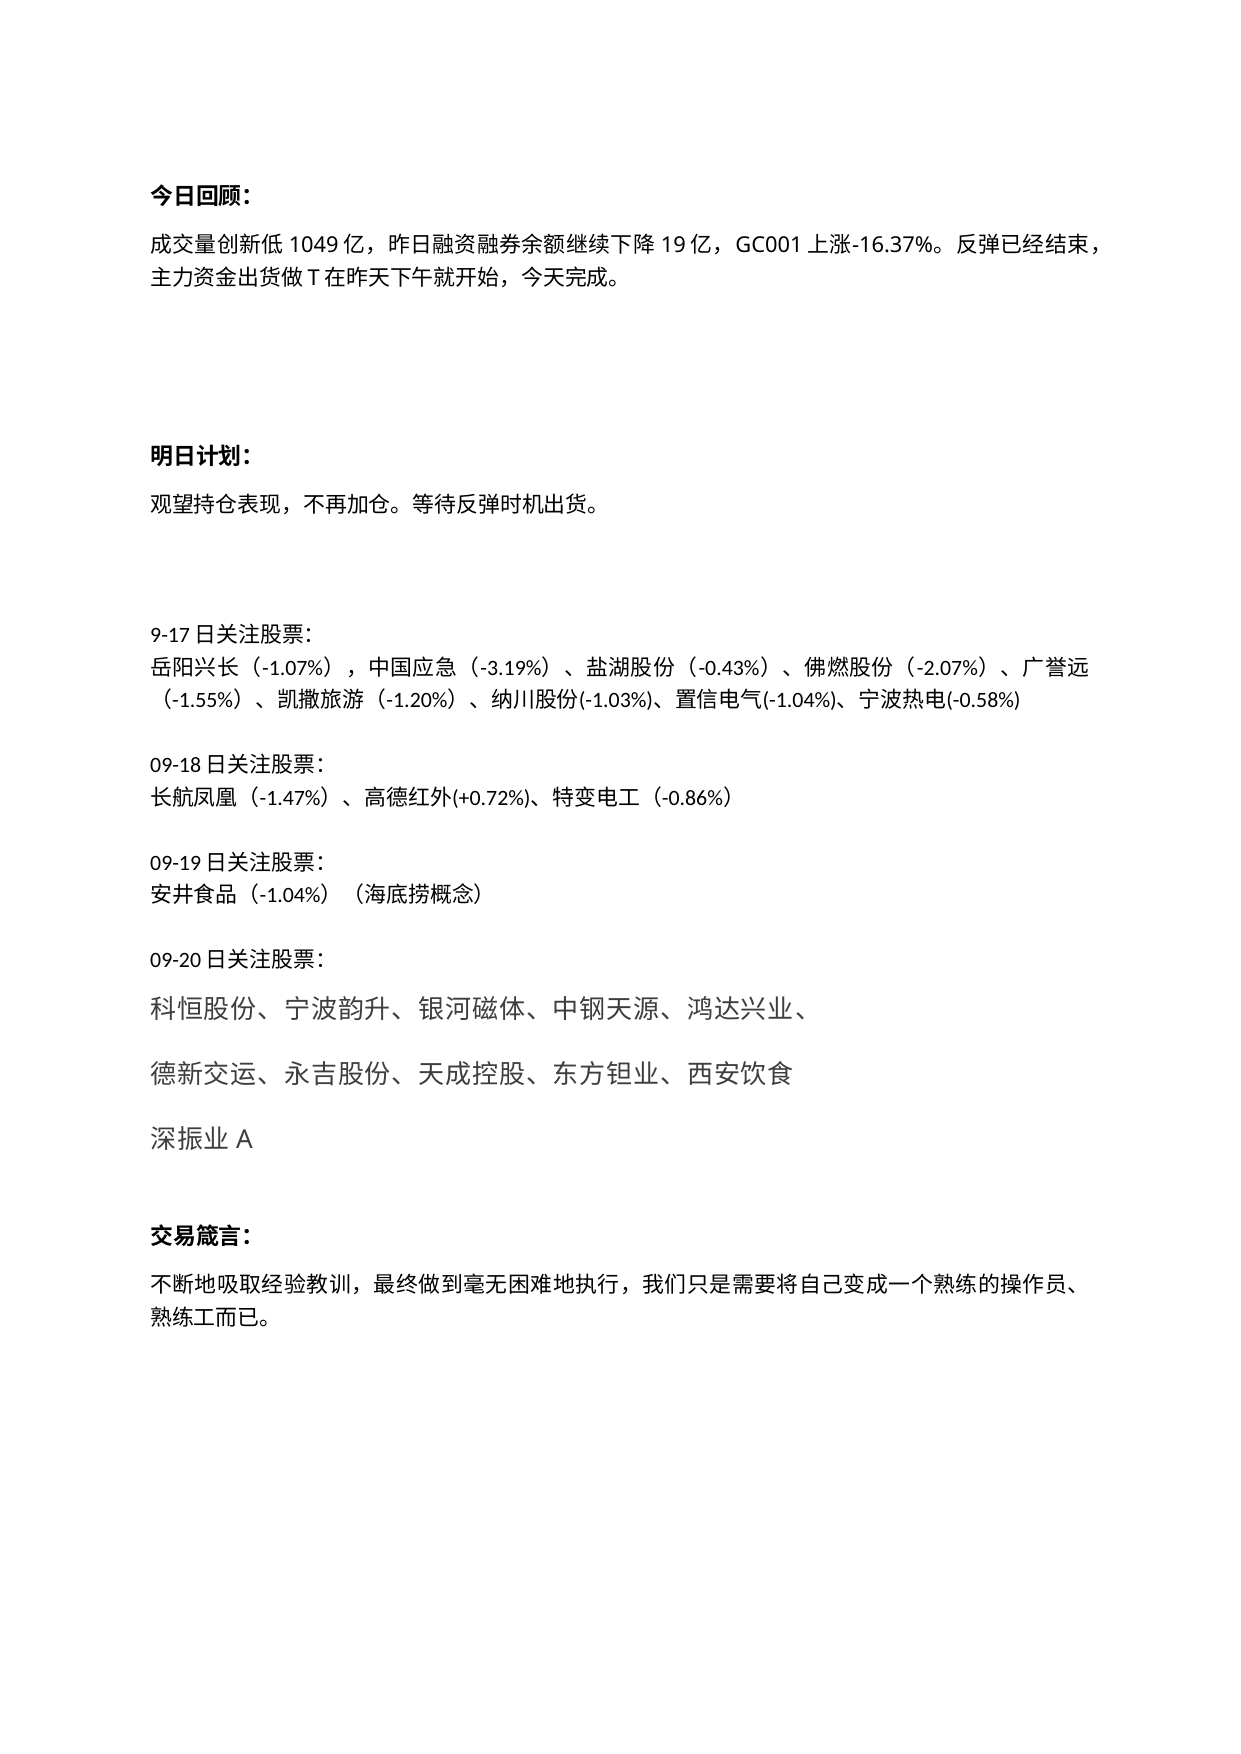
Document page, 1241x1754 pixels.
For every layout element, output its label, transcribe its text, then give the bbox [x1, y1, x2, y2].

text 科恒股份、宁波韵升、银河磁体、中钢天源、鸿达兴业、 [150, 974, 1090, 1039]
text 今日回顾： [150, 162, 1090, 227]
text 09-19日关注股票： [150, 844, 1090, 877]
text 安井食品（-1.04%）（海底捞概念） [150, 877, 1090, 909]
text 9-17日关注股票： [150, 617, 1090, 649]
text 德新交运、永吉股份、天成控股、东方钽业、西安饮食 [150, 1039, 1090, 1104]
text 明日计划： [150, 422, 1090, 487]
text 观望持仓表现，不再加仓。等待反弹时机出货。 [150, 487, 1090, 519]
text 深振业A [150, 1104, 1090, 1169]
text 交易箴言： [150, 1202, 1090, 1267]
text 09-20日关注股票： [150, 942, 1090, 974]
text 岳阳兴长（-1.07%），中国应急（-3.19%）、盐湖股份（-0.43%）、佛燃股份（-2.07%）、广誉远（-1.55%）、凯撒旅游（-1.20%）、纳川股份(-1.03%)、置信电气(-1.04%)、宁波热电(-0.58%) [150, 649, 1090, 714]
text 成交量创新低1049亿，昨日融资融券余额继续下降19亿，GC001上涨-16.37%。反弹已经结束，主力资金出货做T在昨天下午就开始，今天完成。 [150, 227, 1090, 292]
text 长航凤凰（-1.47%）、高德红外(+0.72%)、特变电工（-0.86%） [150, 779, 1090, 812]
text 不断地吸取经验教训，最终做到毫无困难地执行，我们只是需要将自己变成一个熟练的操作员、熟练工而已。 [150, 1267, 1090, 1332]
text 09-18日关注股票： [150, 747, 1090, 779]
